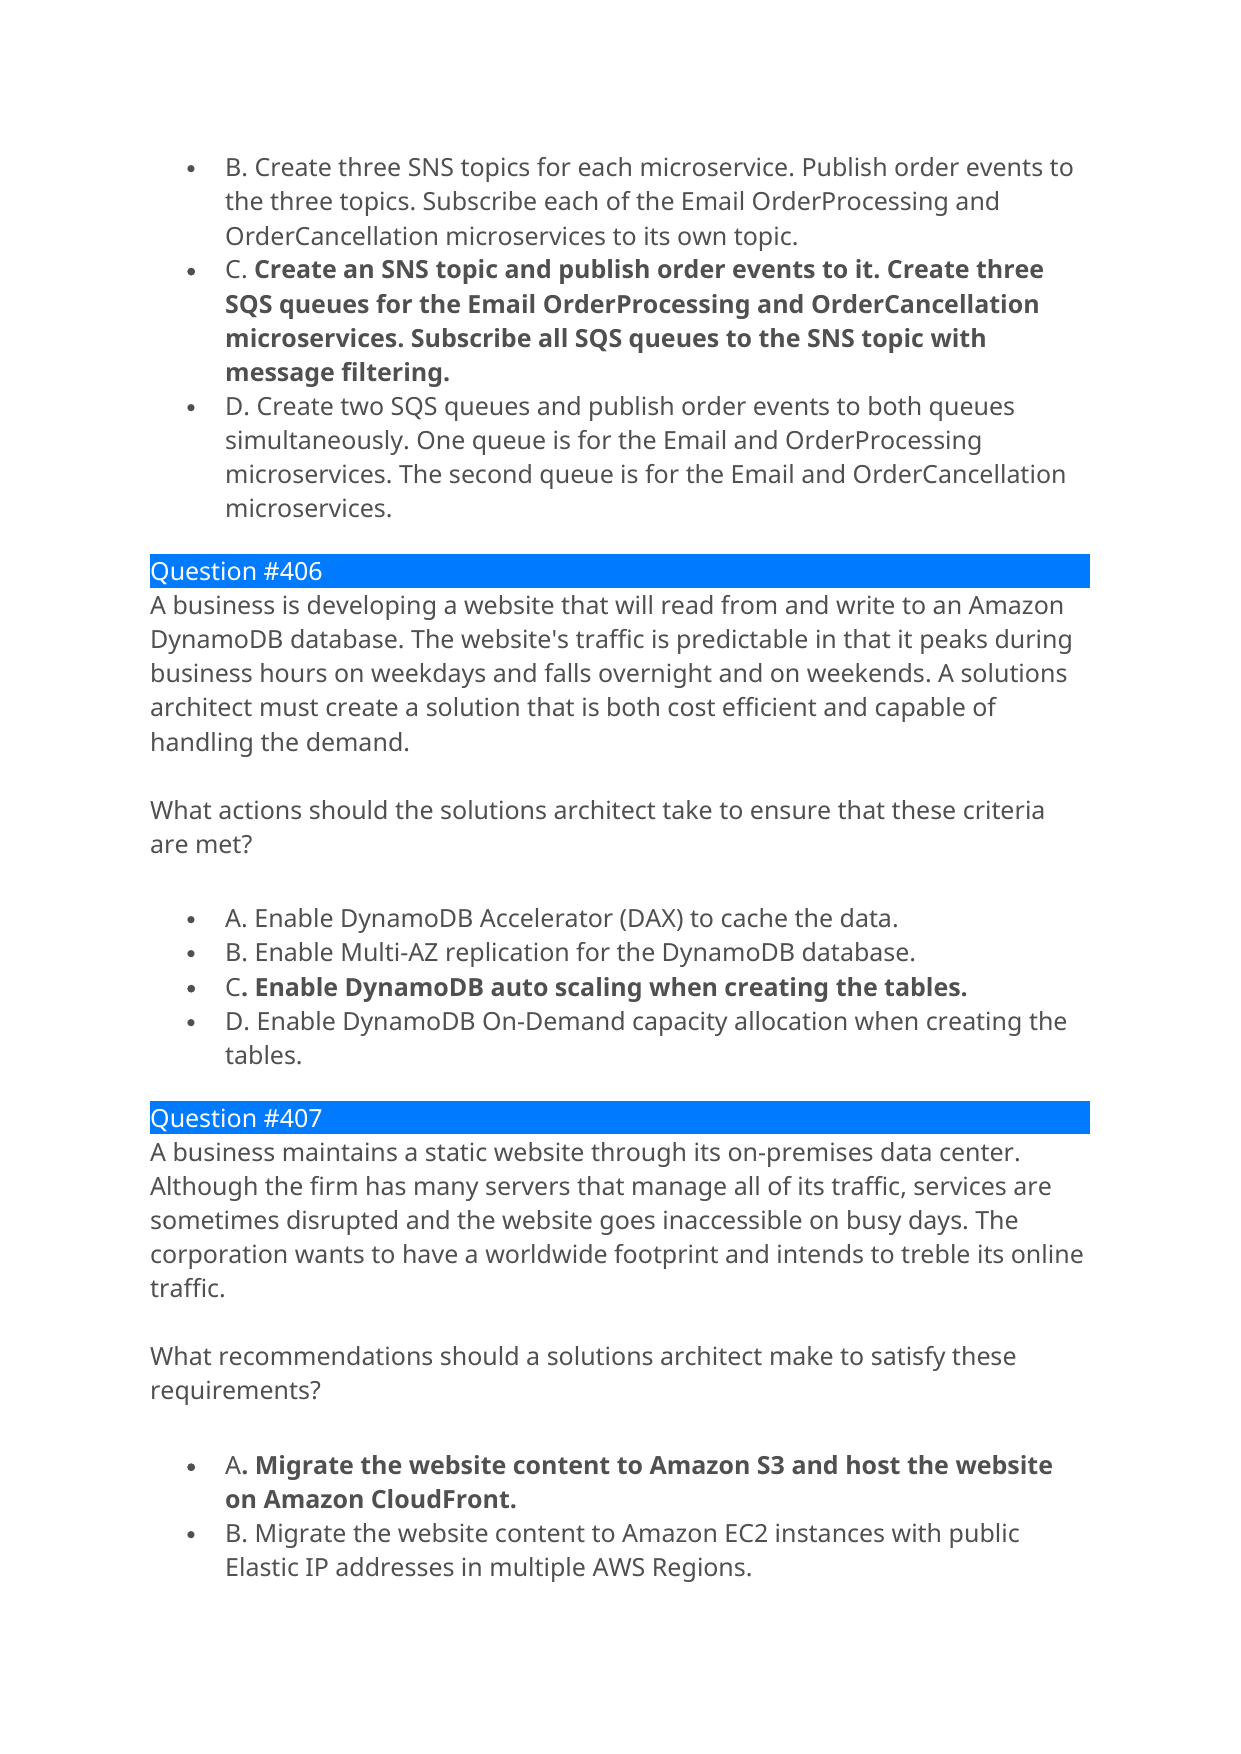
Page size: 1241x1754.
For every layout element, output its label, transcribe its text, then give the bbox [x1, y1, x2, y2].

list D. Create two SQS queues and publish order events to both queues simultaneously. One queue is for the Email and OrderProcessing microservices. The second queue is for the Email and OrderCancellation microservices. [187, 388, 1090, 525]
list B. Enable Multi-AZ replication for the DynamoDB database. [187, 935, 1090, 969]
text A business is developing a website that will read from and write to an Amazon DynamoDB database. The website's traffic is predictable in that it peaks during business hours on weekdays and falls overnight and on weekends. A solutions architect must create a solution that is both cost efficient and capable of handling the demand. What actions should the solutions architect take to ensure that these criteria are met? [150, 588, 1090, 860]
list C. Create an SNS topic and publish order events to it. Create three SQS queues for the Email OrderProcessing and OrderCancellation microservices. Subscribe all SQS queues to the SNS topic with message filtering. [187, 252, 1090, 388]
list B. Create three SNS topics for each microservice. Publish order events to the three topics. Subscribe each of the Email OrderProcessing and OrderCancellation microservices to its own topic. [187, 150, 1090, 252]
text Question #406 [150, 554, 1090, 588]
list A. Migrate the website content to Amazon S3 and host the website on Amazon CloudFront. [187, 1448, 1090, 1516]
list D. Enable DynamoDB On-Demand capacity allocation when creating the tables. [187, 1003, 1090, 1071]
list A. Enable DynamoDB Accelerator (DAX) to cache the data. [187, 901, 1090, 935]
text A business maintains a static website through its on-premises data center. Although the firm has many servers that manage all of its traffic, services are sometimes disrupted and the website goes inaccessible on busy days. The corporation wants to have a worldwide footprint and intends to treble its online traffic. What recommendations should a solutions architect make to satisfy these requirements? [150, 1134, 1090, 1407]
list B. Migrate the website content to Amazon EC2 instances with public Elastic IP addresses in multiple AWS Regions. [187, 1516, 1090, 1584]
text Question #407 [150, 1101, 1090, 1134]
list C. Enable DynamoDB auto scaling when creating the tables. [187, 969, 1090, 1003]
